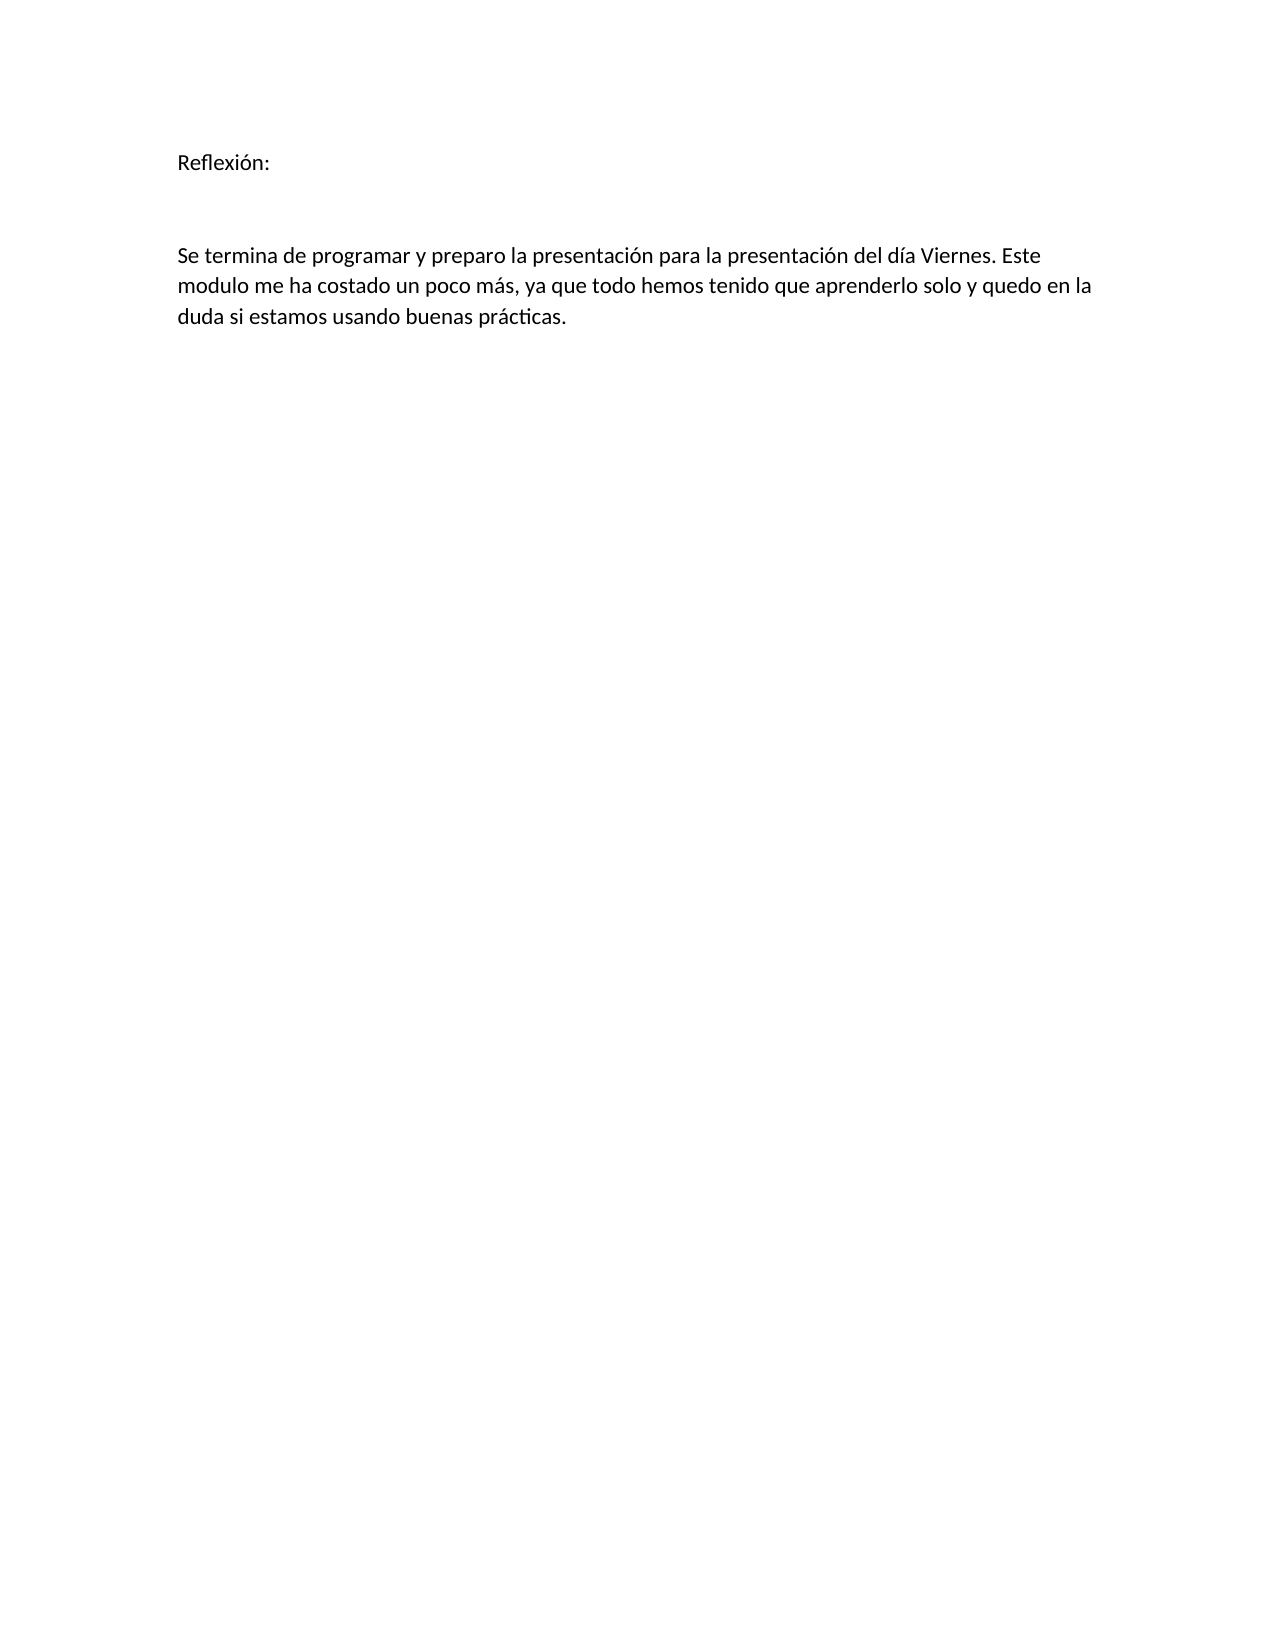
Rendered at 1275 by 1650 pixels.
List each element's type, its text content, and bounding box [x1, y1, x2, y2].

text Reflexión: [177, 148, 1098, 176]
text Se termina de programar y preparo la presentación para la presentación del día Viernes. Este modulo me ha costado un poco más, ya que todo hemos tenido que aprenderlo solo y quedo en la duda si estamos usando buenas prácticas. [177, 241, 1098, 330]
